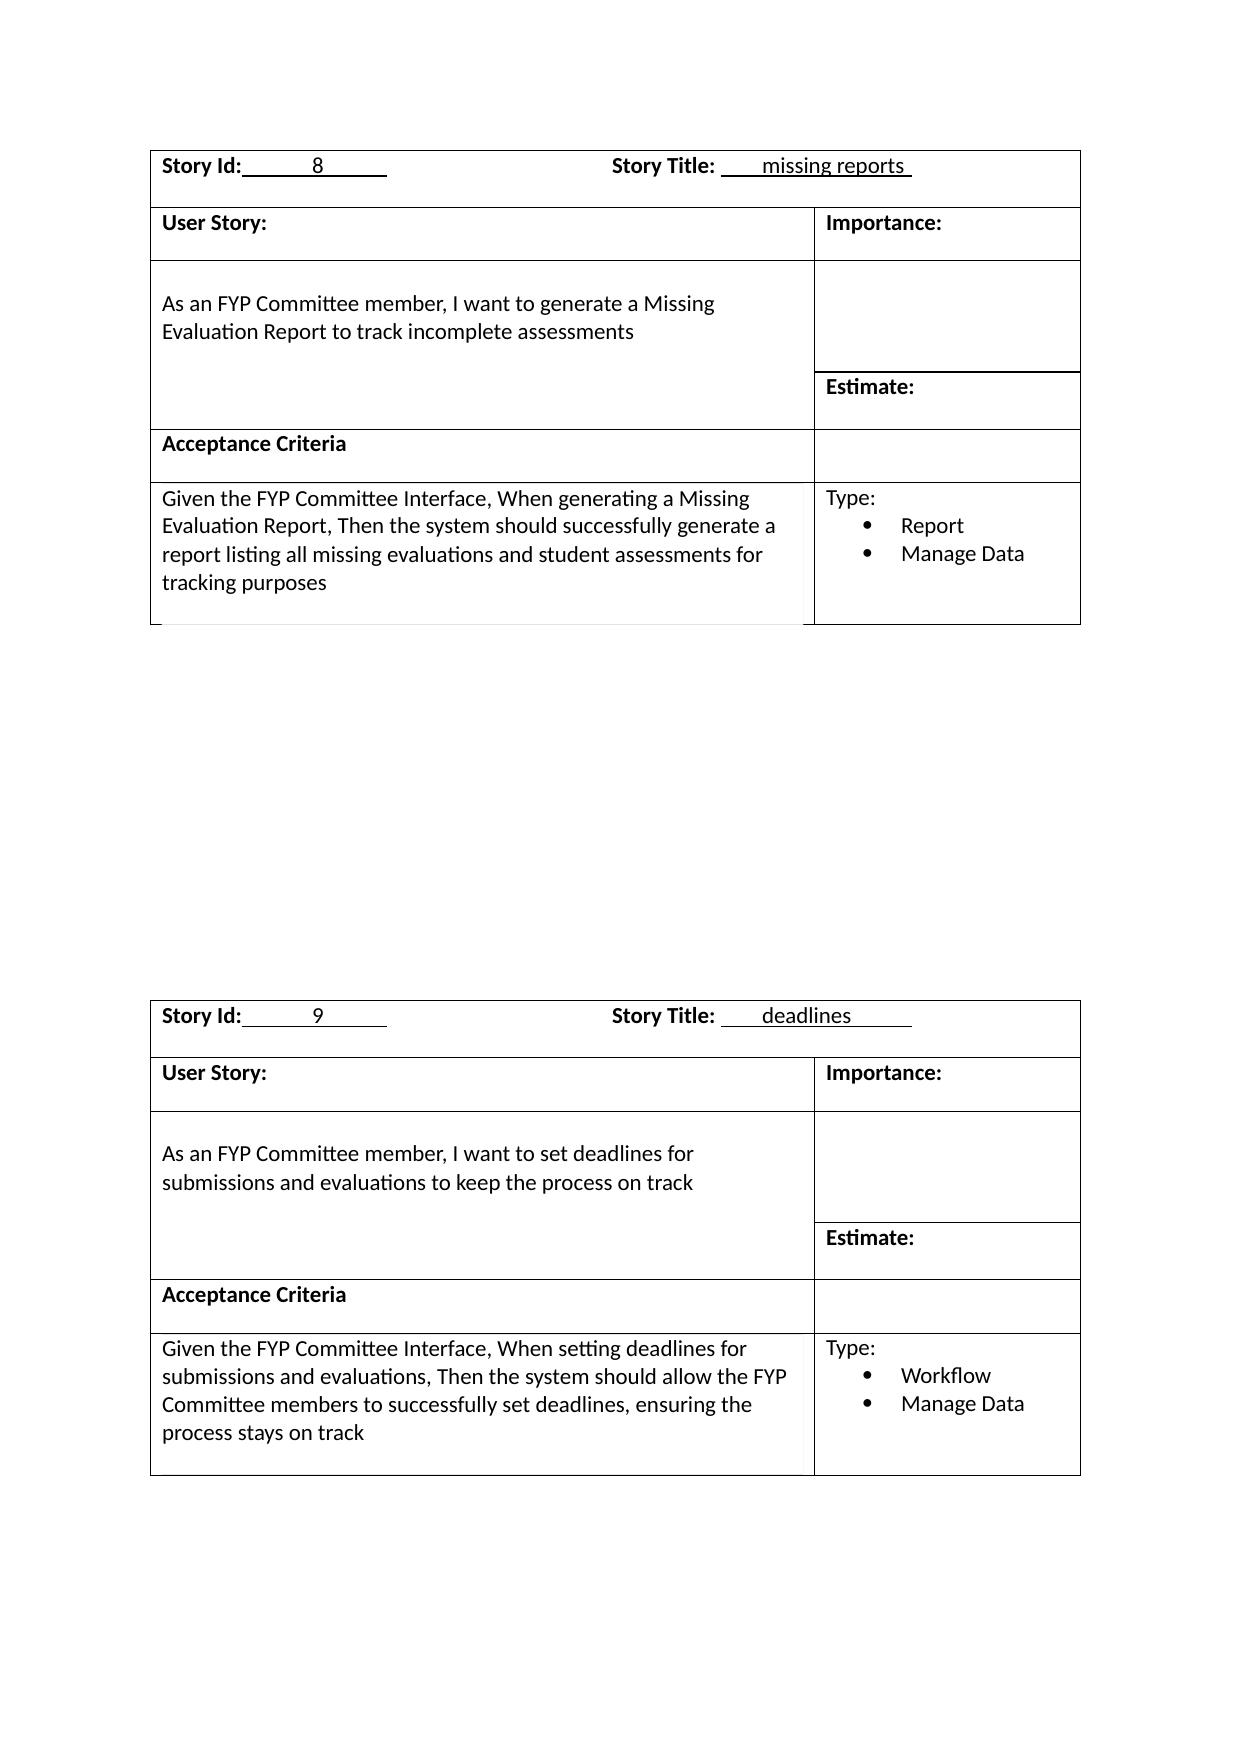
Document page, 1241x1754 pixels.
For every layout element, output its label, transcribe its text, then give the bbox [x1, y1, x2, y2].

table_cell Type: Report Manage Data [815, 483, 1080, 624]
table_cell [815, 261, 1080, 371]
table_cell Estimate: [815, 1223, 1080, 1279]
table_cell Importance: [815, 1058, 1080, 1111]
table_cell User Story: [151, 1058, 814, 1111]
table_cell [815, 430, 1080, 482]
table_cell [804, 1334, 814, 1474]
table_cell Given the FYP Committee Interface, When generating a Missing Evaluation Report, Then the system should successfully generate a report listing all missing evaluations and student assessments for tracking purposes [151, 483, 803, 624]
table_cell Importance: [815, 208, 1080, 260]
table_cell Type: Workflow Manage Data [815, 1334, 1080, 1474]
table_cell As an FYP Committee member, I want to set deadlines for submissions and evaluations to keep the process on track [151, 1112, 814, 1279]
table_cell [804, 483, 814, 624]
table_cell As an FYP Committee member, I want to generate a Missing Evaluation Report to track incomplete assessments [151, 261, 814, 428]
table_cell Given the FYP Committee Interface, When setting deadlines for submissions and evaluations, Then the system should allow the FYP Committee members to successfully set deadlines, ensuring the process stays on track [151, 1334, 803, 1474]
table_cell Acceptance Criteria [151, 430, 814, 482]
table_cell User Story: [151, 208, 814, 260]
table_header Story Id: 8 Story Title: missing reports [151, 151, 1080, 207]
table_cell [815, 1112, 1080, 1222]
table_cell [815, 1280, 1080, 1332]
table_header Story Id: 9 Story Title: deadlines [151, 1001, 1080, 1057]
table_cell Estimate: [815, 373, 1080, 428]
table_cell Acceptance Criteria [151, 1280, 814, 1332]
